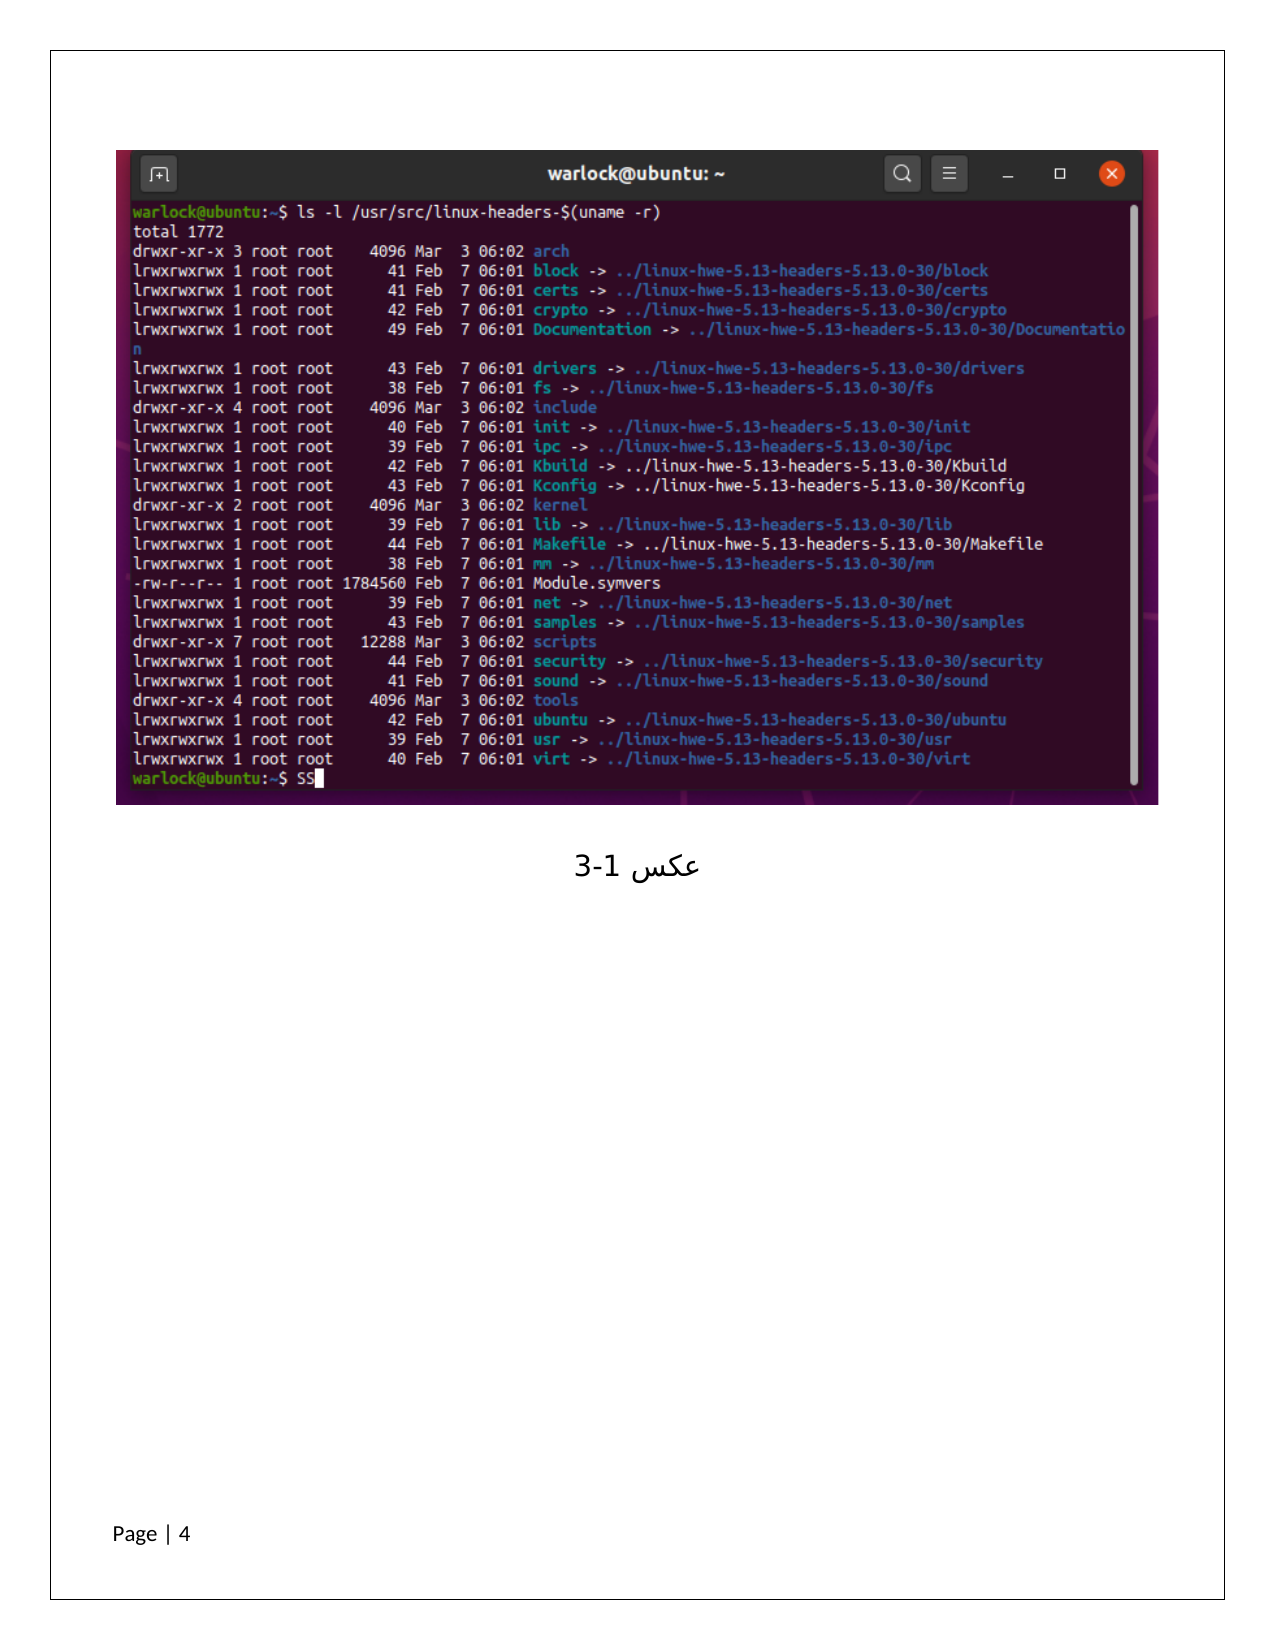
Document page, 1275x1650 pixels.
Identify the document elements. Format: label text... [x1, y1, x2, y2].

picture [116, 150, 1159, 805]
text عکس 1-3 [112, 850, 1162, 884]
